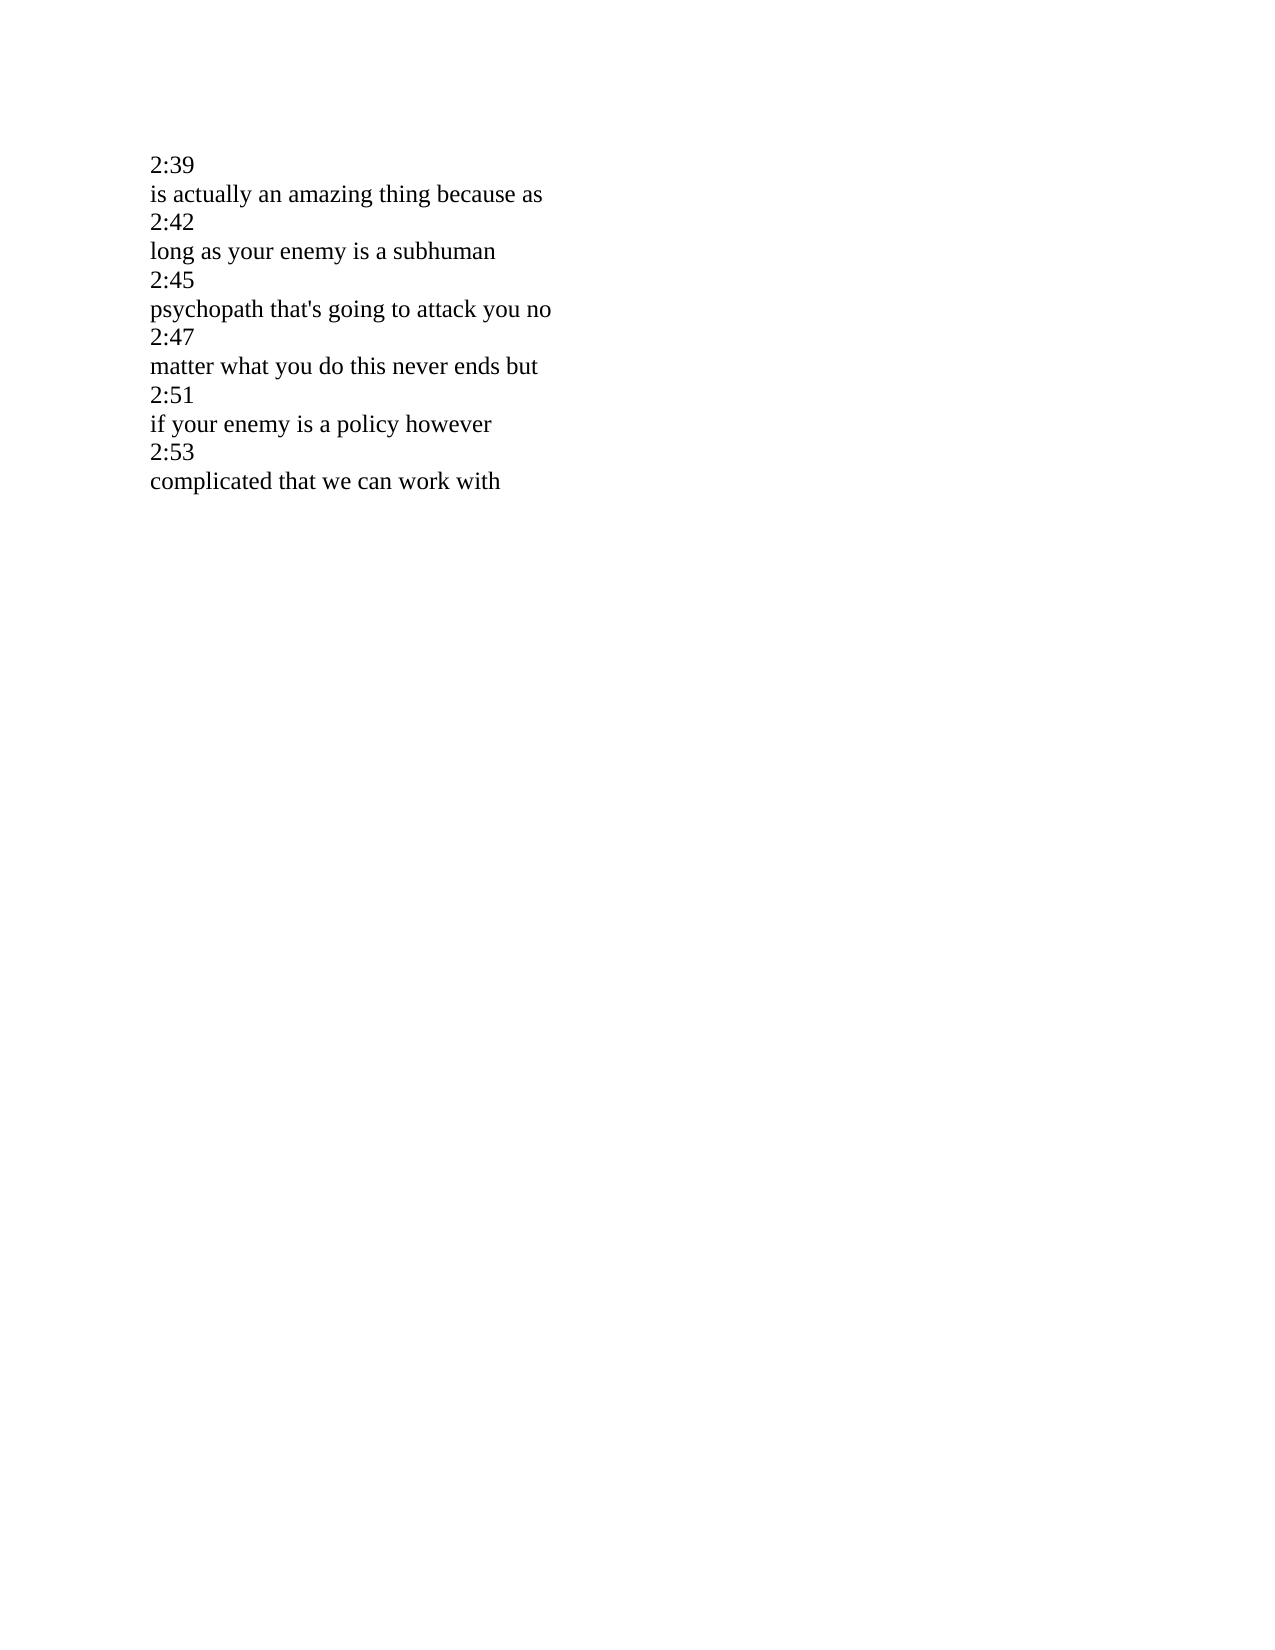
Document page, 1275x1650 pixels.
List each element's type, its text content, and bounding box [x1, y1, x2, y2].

text is actually an amazing thing because as [150, 179, 1125, 207]
text 2:39 [150, 150, 1125, 179]
text 2:47 [150, 322, 1125, 351]
text 2:42 [150, 207, 1125, 236]
text complicated that we can work with [150, 466, 1125, 495]
text long as your enemy is a subhuman [150, 236, 1125, 265]
text 2:45 [150, 265, 1125, 294]
text psychopath that's going to attack you no [150, 294, 1125, 322]
text if your enemy is a policy however [150, 409, 1125, 437]
text 2:51 [150, 380, 1125, 409]
text matter what you do this never ends but [150, 351, 1125, 380]
text 2:53 [150, 437, 1125, 466]
